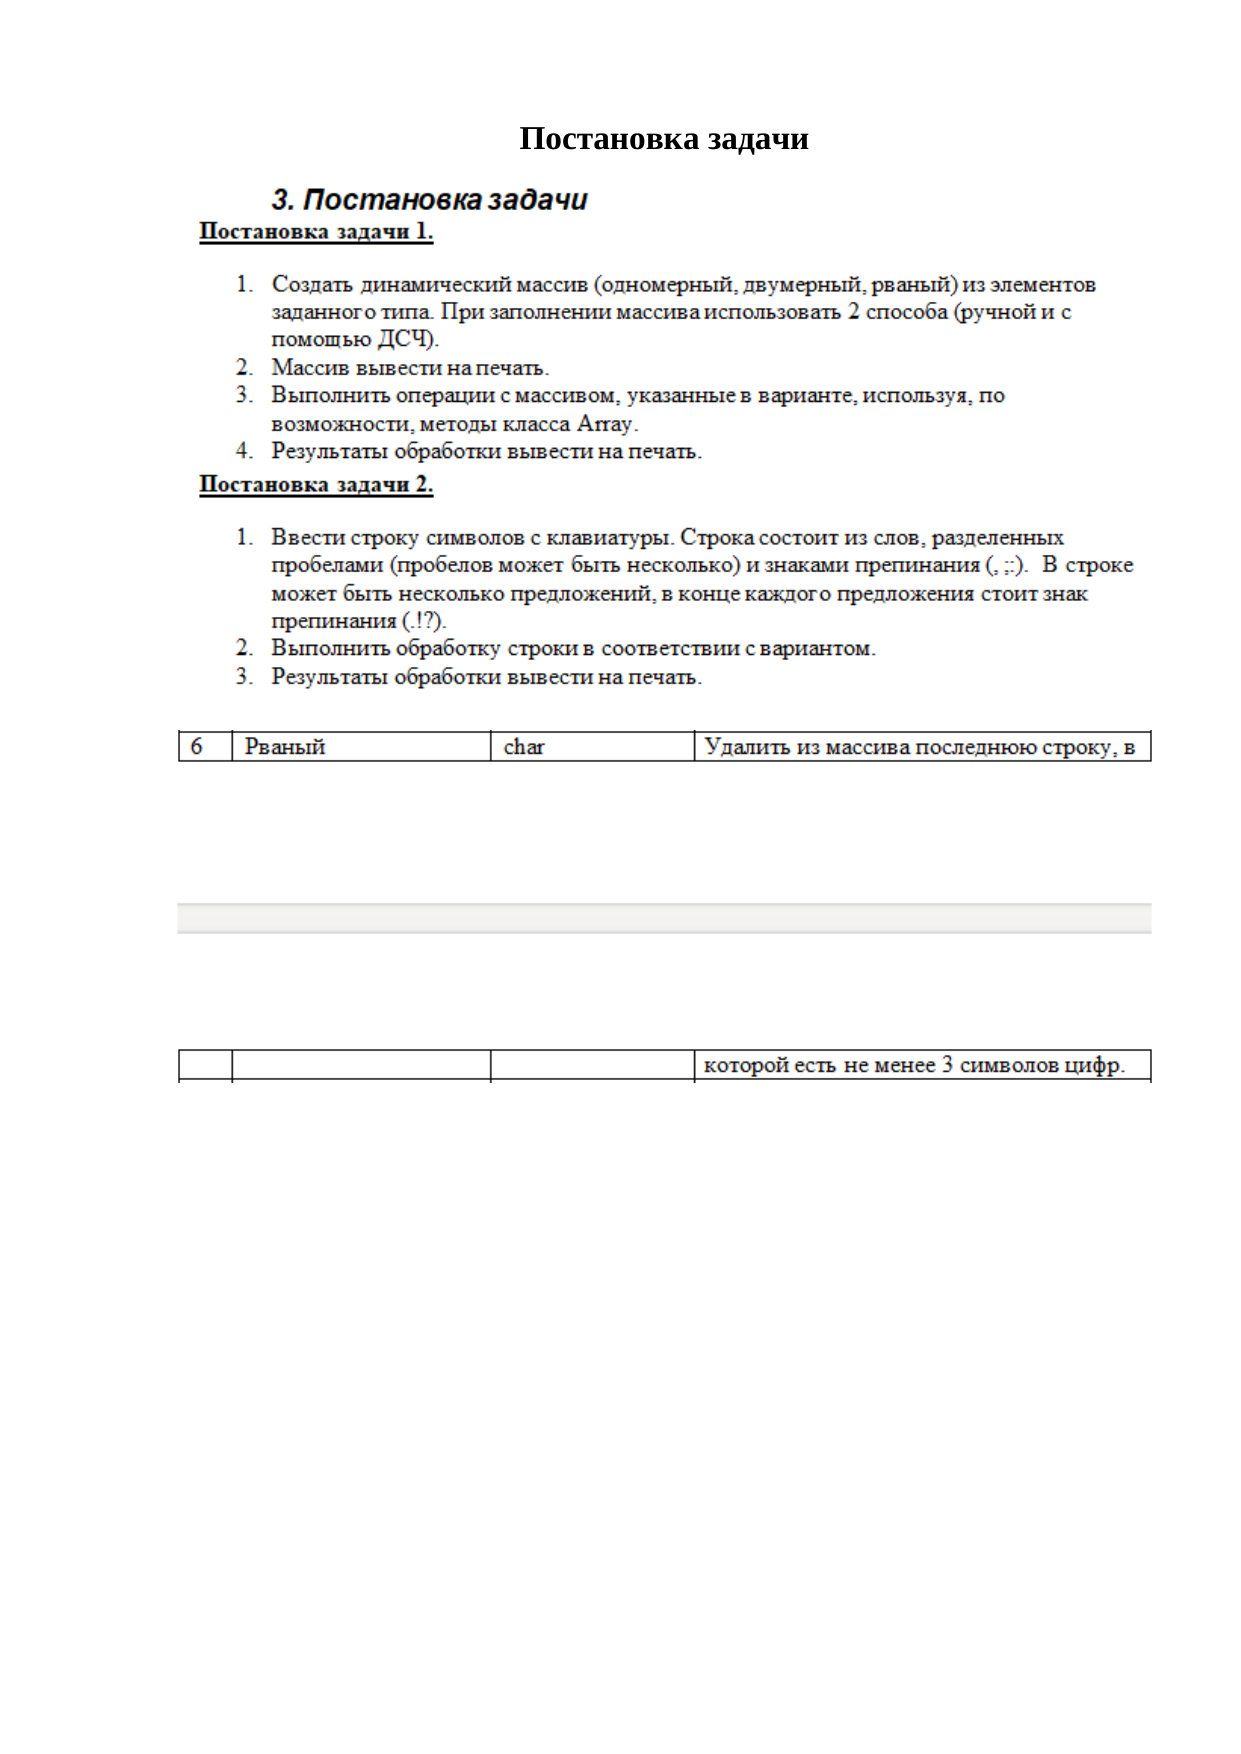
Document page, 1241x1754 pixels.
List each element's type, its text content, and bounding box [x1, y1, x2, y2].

text Постановка задачи [177, 118, 1152, 157]
picture [177, 730, 1152, 1083]
picture [177, 157, 1152, 713]
